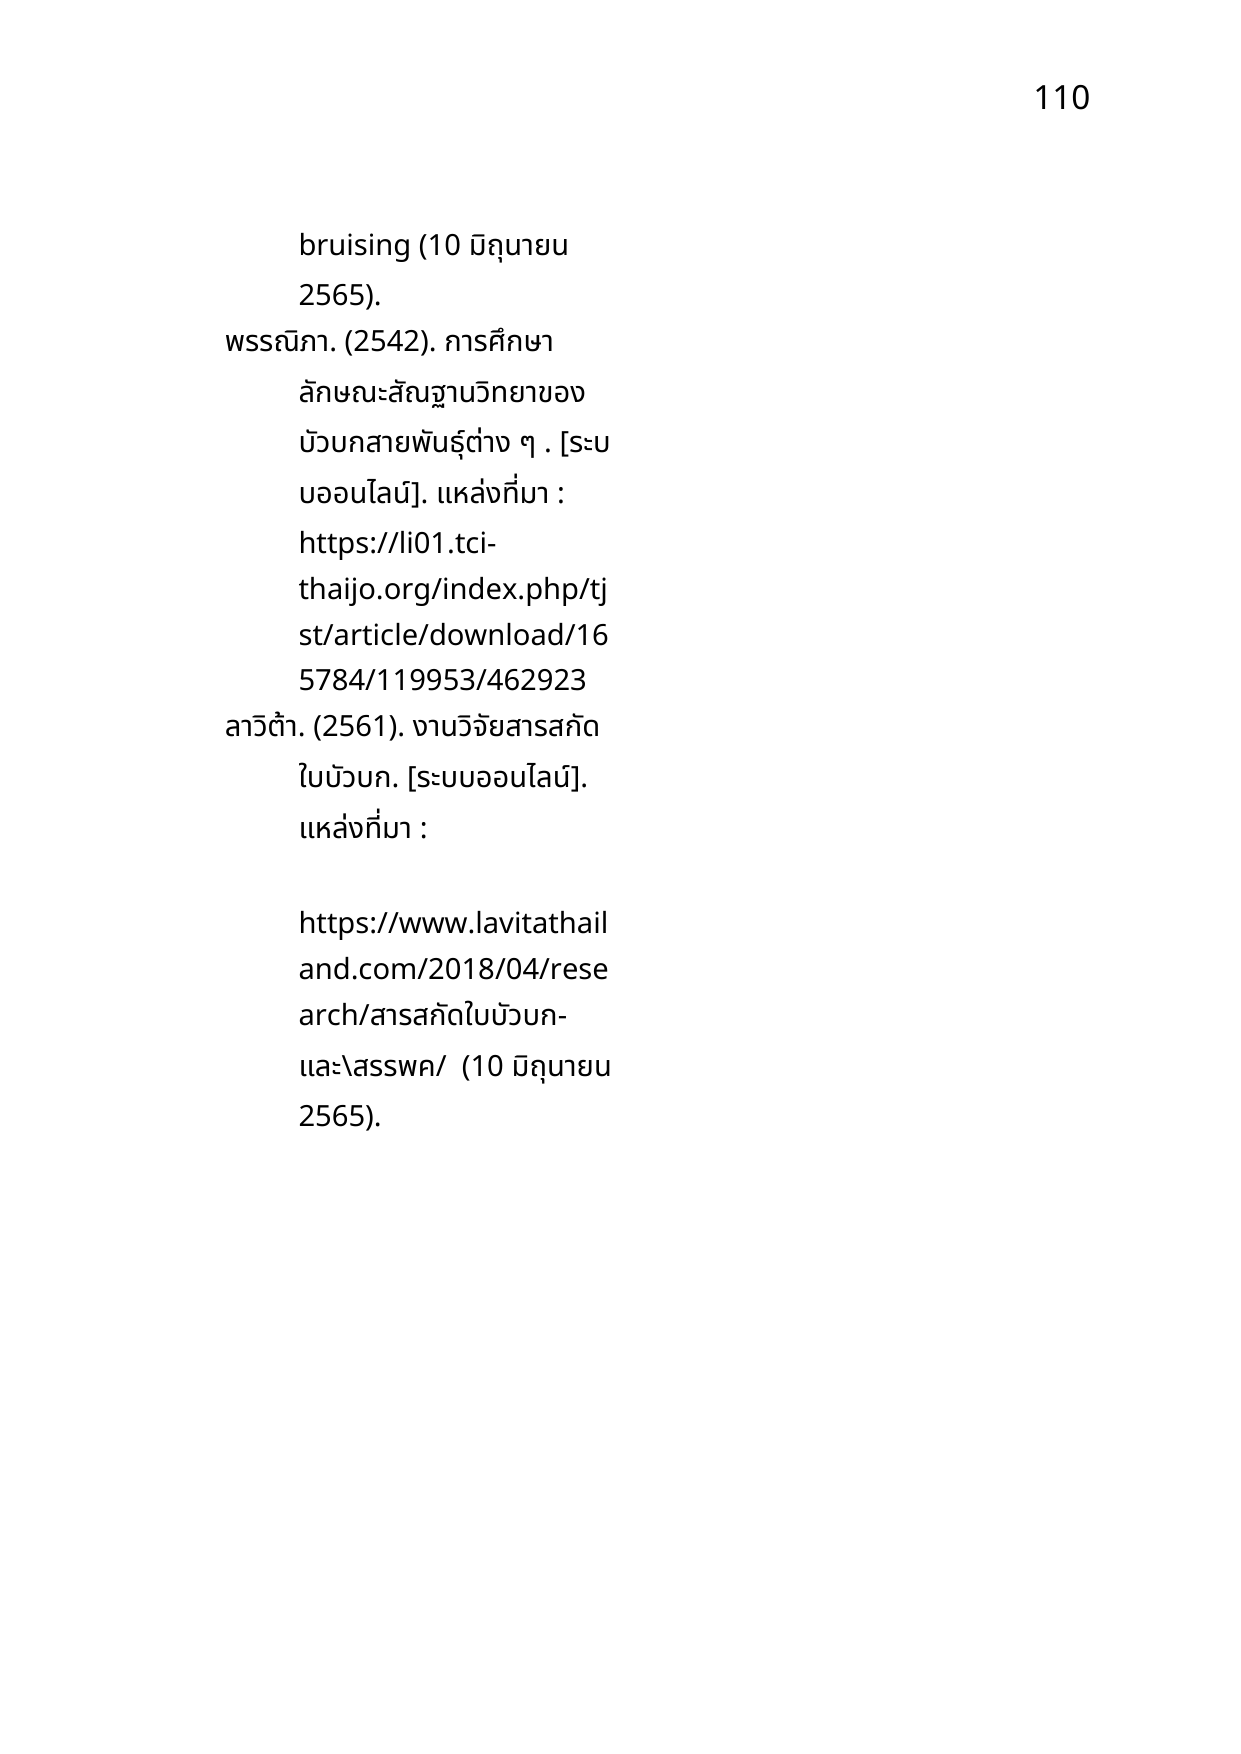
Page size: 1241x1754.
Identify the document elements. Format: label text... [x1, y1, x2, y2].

text ลาวิต้า. (2561). งานวิจัยสารสกัดใบบัวบก. [ระบบออนไลน์]. แหล่งที่มา : https://www.lavitathailand.com/2018/04/research/สารสกัดใบบัวบก-และ\สรรพค/ (10 มิถุนายน 2565). [224, 705, 620, 1135]
text พรรณิภา. (2542). การศึกษาลักษณะสัณฐานวิทยาของบัวบกสายพันธุ์ต่าง ๆ . [ระบบออนไลน์]. แหล่งที่มา : https://li01.tci-thaijo.org/index.php/tjst/article/download/165784/119953/462923 [224, 320, 620, 699]
text แหล่งที่มา : ttps://hd.co.th/asiatic-pennywort-drink-helps-bruising (10 มิถุนายน 2565). [224, 224, 620, 314]
